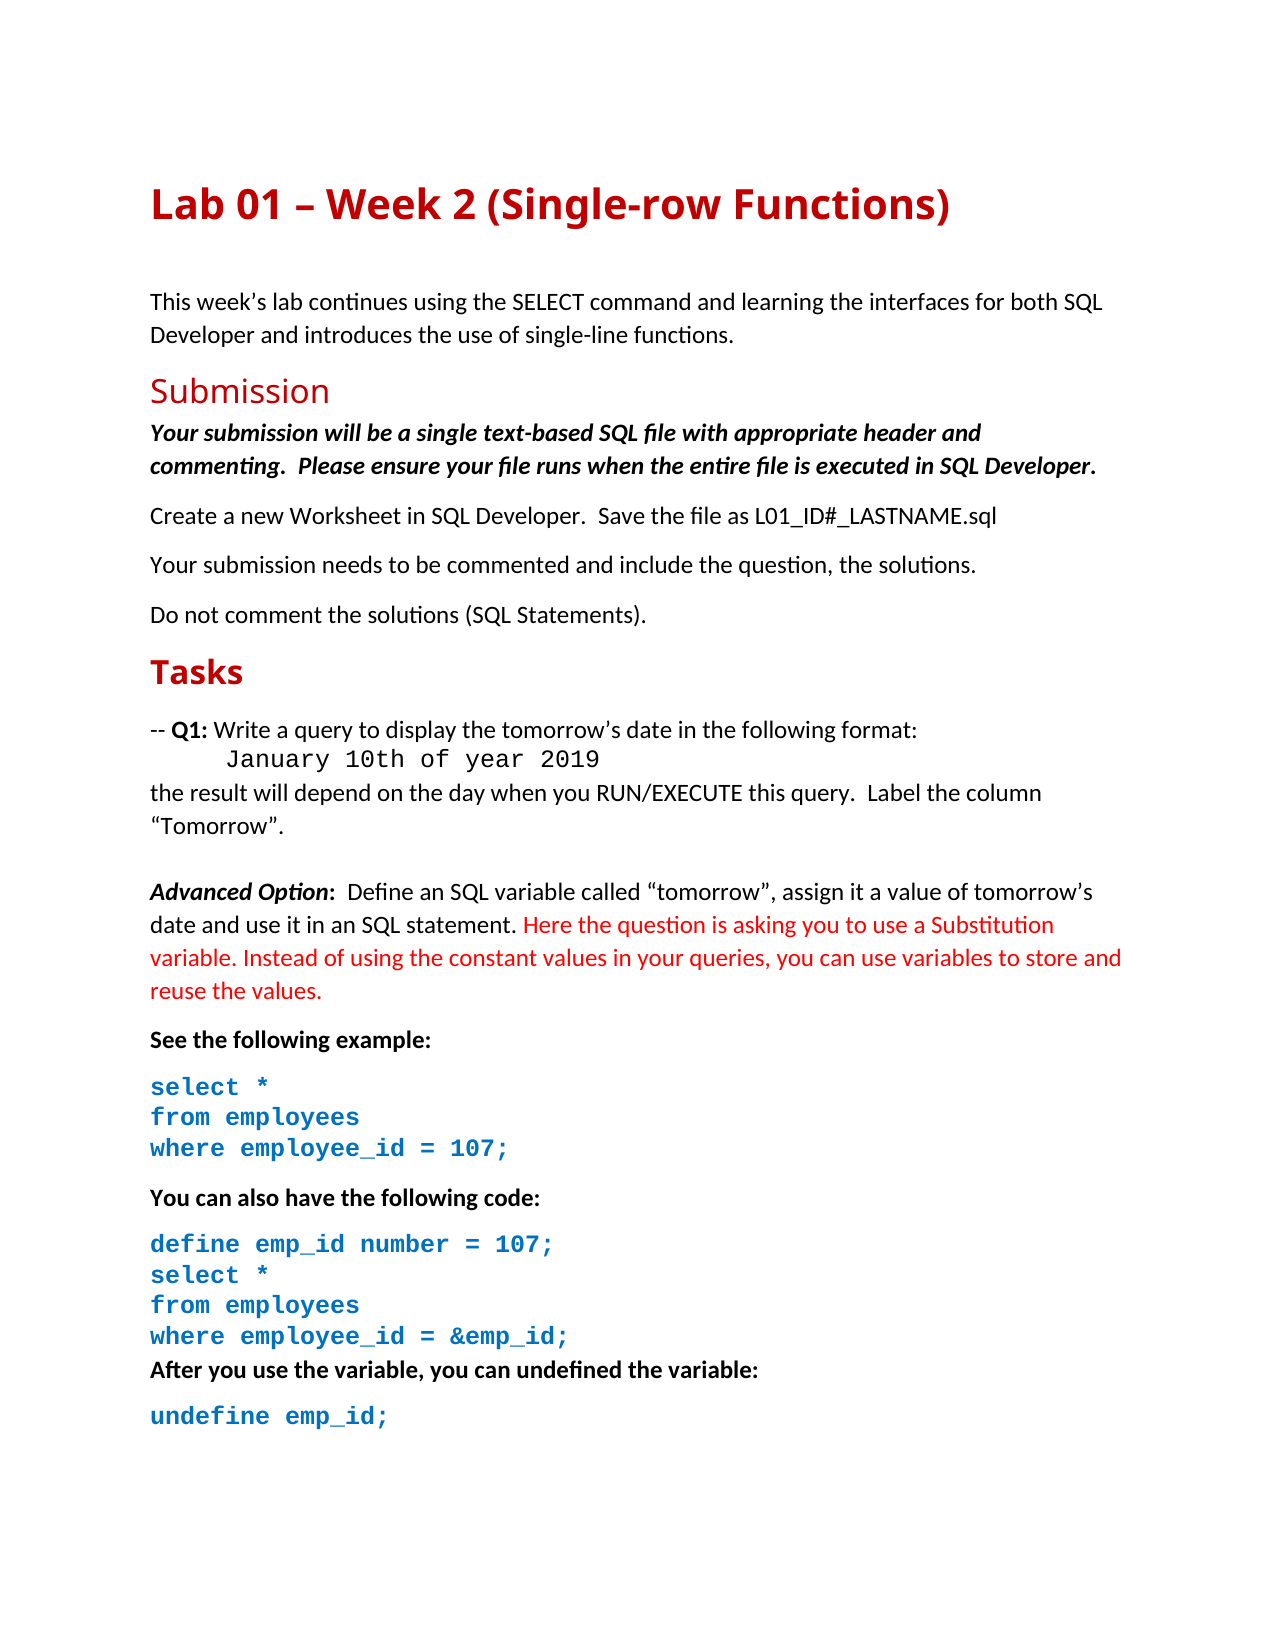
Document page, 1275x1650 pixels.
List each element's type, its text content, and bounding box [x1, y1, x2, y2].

text Submission [150, 368, 1125, 414]
text define emp_id number = 107; select * from employees where employee_id = &emp_id; After you use the variable, you can undefined the variable: [150, 1232, 1125, 1385]
text Tasks [150, 648, 1125, 694]
text This week’s lab continues using the SELECT command and learning the interfaces for both SQL Developer and introduces the use of single-line functions. [150, 286, 1125, 349]
text Lab 01 – Week 2 (Single-row Functions) [150, 175, 1125, 232]
text Create a new Worksheet in SQL Developer. Save the file as L01_ID#_LASTNAME.sql [150, 500, 1125, 530]
text Your submission needs to be commented and include the question, the solutions. [150, 549, 1125, 580]
text undefine emp_id; [150, 1404, 1125, 1432]
text Your submission will be a single text-based SQL file with appropriate header and commenting. Please ensure your file runs when the entire file is executed in SQL Developer. [150, 417, 1125, 481]
text You can also have the following code: [150, 1182, 1125, 1213]
text select * from employees where employee_id = 107; [150, 1074, 1125, 1164]
text Do not comment the solutions (SQL Statements). [150, 599, 1125, 629]
text See the following example: [150, 1025, 1125, 1055]
text -- Q1: Write a query to display the tomorrow’s date in the following format: January 10th of year 2019 the result will depend on the day when you RUN/EXECUTE this query. Label the column “Tomorrow”. Advanced Option: Define an SQL variable called “tomorrow”, assign it a value of tomorrow’s date and use it in an SQL statement. Here the question is asking you to use a Substitution variable. Instead of using the constant values in your queries, you can use variables to store and reuse the values. [150, 714, 1125, 1006]
